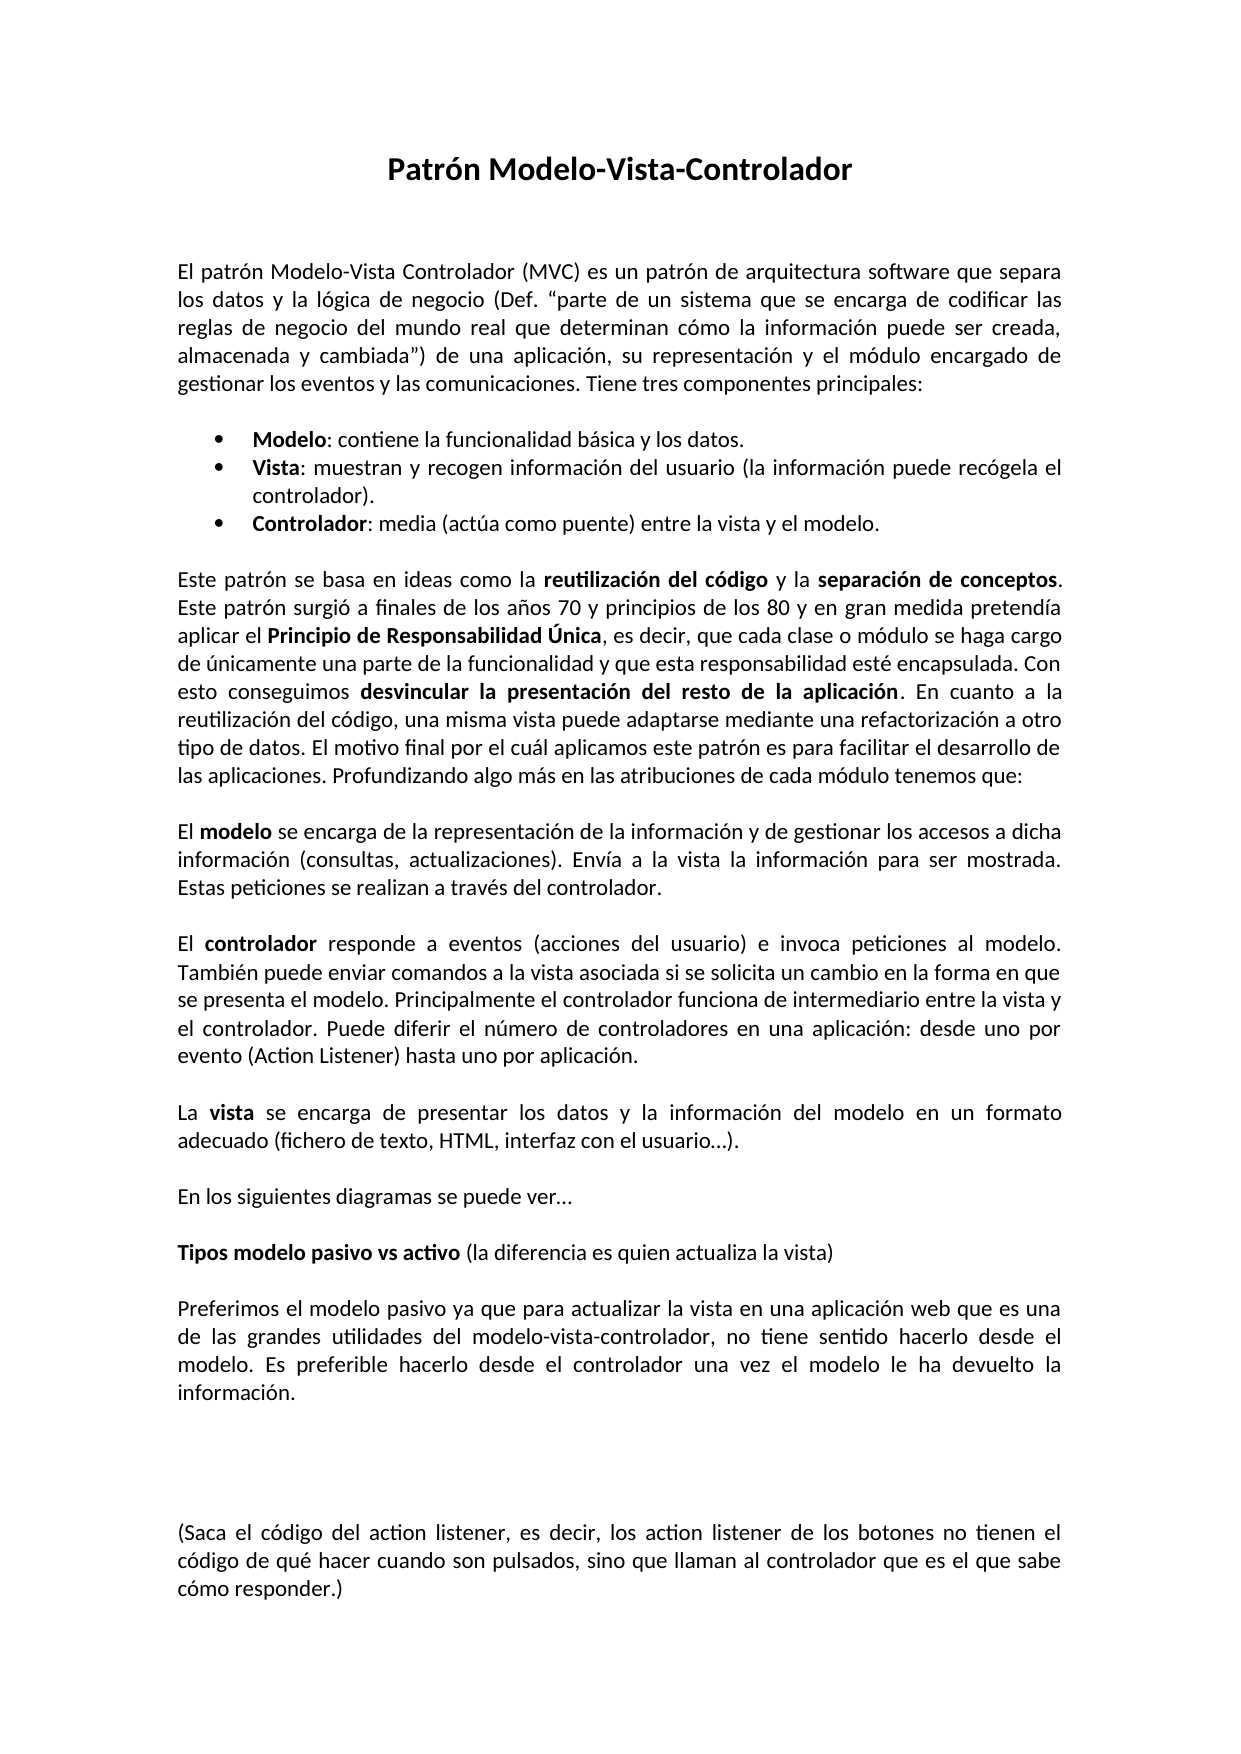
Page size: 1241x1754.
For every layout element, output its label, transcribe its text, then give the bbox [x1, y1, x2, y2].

list Controlador: media (actúa como puente) entre la vista y el modelo. [215, 509, 1063, 537]
list Vista: muestran y recogen información del usuario (la información puede recógela el controlador). [215, 453, 1063, 509]
text Preferimos el modelo pasivo ya que para actualizar la vista en una aplicación web que es una de las grandes utilidades del modelo-vista-controlador, no tiene sentido hacerlo desde el modelo. Es preferible hacerlo desde el controlador una vez el modelo le ha devuelto la información. [177, 1294, 1063, 1406]
list Modelo: contiene la funcionalidad básica y los datos. [215, 425, 1063, 453]
text El patrón Modelo-Vista Controlador (MVC) es un patrón de arquitectura software que separa los datos y la lógica de negocio (Def. “parte de un sistema que se encarga de codificar las reglas de negocio del mundo real que determinan cómo la información puede ser creada, almacenada y cambiada”) de una aplicación, su representación y el módulo encargado de gestionar los eventos y las comunicaciones. Tiene tres componentes principales: [177, 257, 1063, 397]
text En los siguientes diagramas se puede ver… [177, 1182, 1063, 1210]
text Este patrón se basa en ideas como la reutilización del código y la separación de conceptos. Este patrón surgió a finales de los años 70 y principios de los 80 y en gran medida pretendía aplicar el Principio de Responsabilidad Única, es decir, que cada clase o módulo se haga cargo de únicamente una parte de la funcionalidad y que esta responsabilidad esté encapsulada. Con esto conseguimos desvincular la presentación del resto de la aplicación. En cuanto a la reutilización del código, una misma vista puede adaptarse mediante una refactorización a otro tipo de datos. El motivo final por el cuál aplicamos este patrón es para facilitar el desarrollo de las aplicaciones. Profundizando algo más en las atribuciones de cada módulo tenemos que: [177, 565, 1063, 789]
text Tipos modelo pasivo vs activo (la diferencia es quien actualiza la vista) [177, 1238, 1063, 1266]
text El modelo se encarga de la representación de la información y de gestionar los accesos a dicha información (consultas, actualizaciones). Envía a la vista la información para ser mostrada. Estas peticiones se realizan a través del controlador. [177, 817, 1063, 902]
text El controlador responde a eventos (acciones del usuario) e invoca peticiones al modelo. También puede enviar comandos a la vista asociada si se solicita un cambio en la forma en que se presenta el modelo. Principalmente el controlador funciona de intermediario entre la vista y el controlador. Puede diferir el número de controladores en una aplicación: desde uno por evento (Action Listener) hasta uno por aplicación. [177, 929, 1063, 1070]
text Patrón Modelo-Vista-Controlador [177, 148, 1063, 188]
text (Saca el código del action listener, es decir, los action listener de los botones no tienen el código de qué hacer cuando son pulsados, sino que llaman al controlador que es el que sabe cómo responder.) [177, 1518, 1063, 1602]
text La vista se encarga de presentar los datos y la información del modelo en un formato adecuado (fichero de texto, HTML, interfaz con el usuario…). [177, 1098, 1063, 1154]
